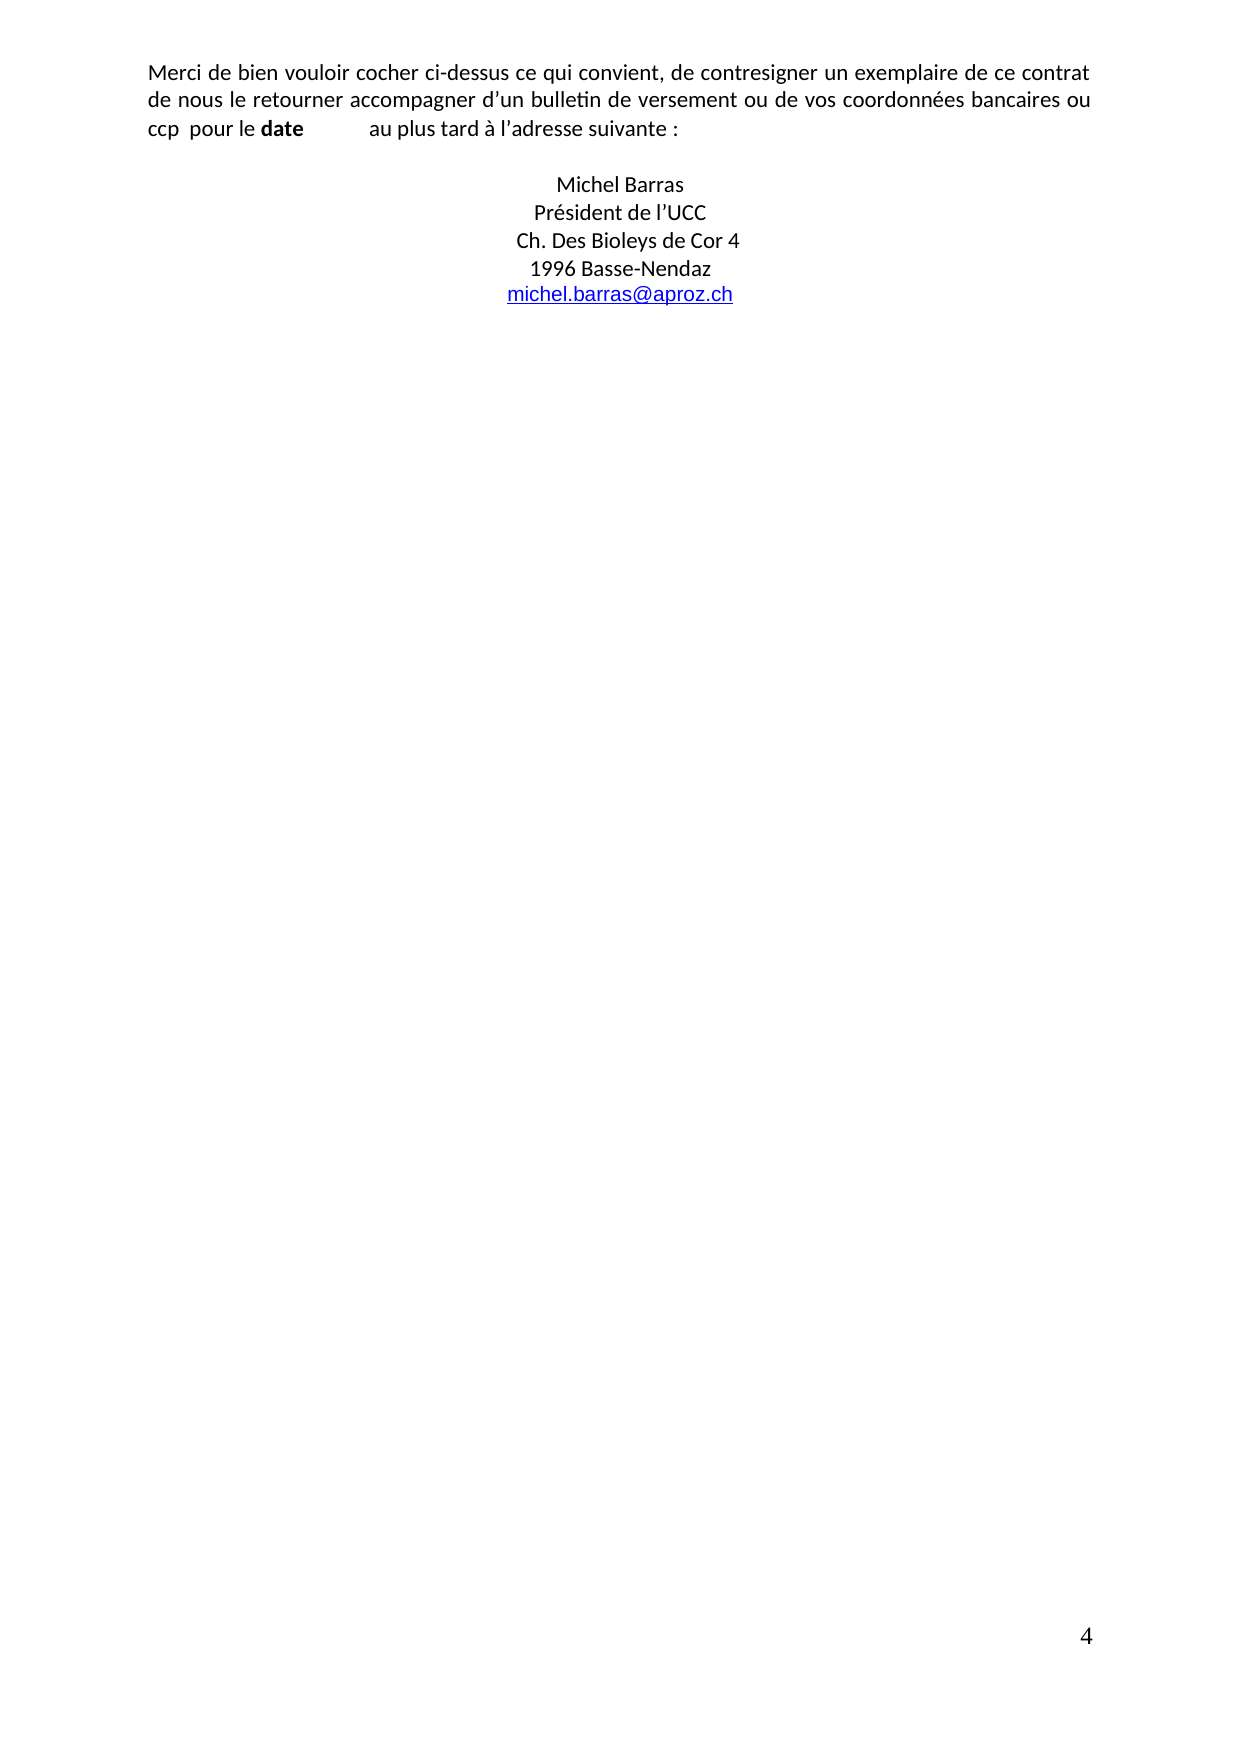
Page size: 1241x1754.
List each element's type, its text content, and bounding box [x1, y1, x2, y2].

text Michel Barras [148, 170, 1092, 198]
text 1996 Basse-Nendaz [148, 254, 1092, 282]
text Ch. Des Bioleys de Cor 4 [443, 226, 1092, 254]
text Président de l’UCC [148, 198, 1092, 226]
text Merci de bien vouloir cocher ci-dessus ce qui convient, de contresigner un exemplaire de ce contrat de nous le retourner accompagner d’un bulletin de versement ou de vos coordonnées bancaires ou ccp pour le date au plus tard à l’adresse suivante : [148, 58, 1092, 142]
text michel.barras@aproz.ch [148, 282, 1092, 306]
